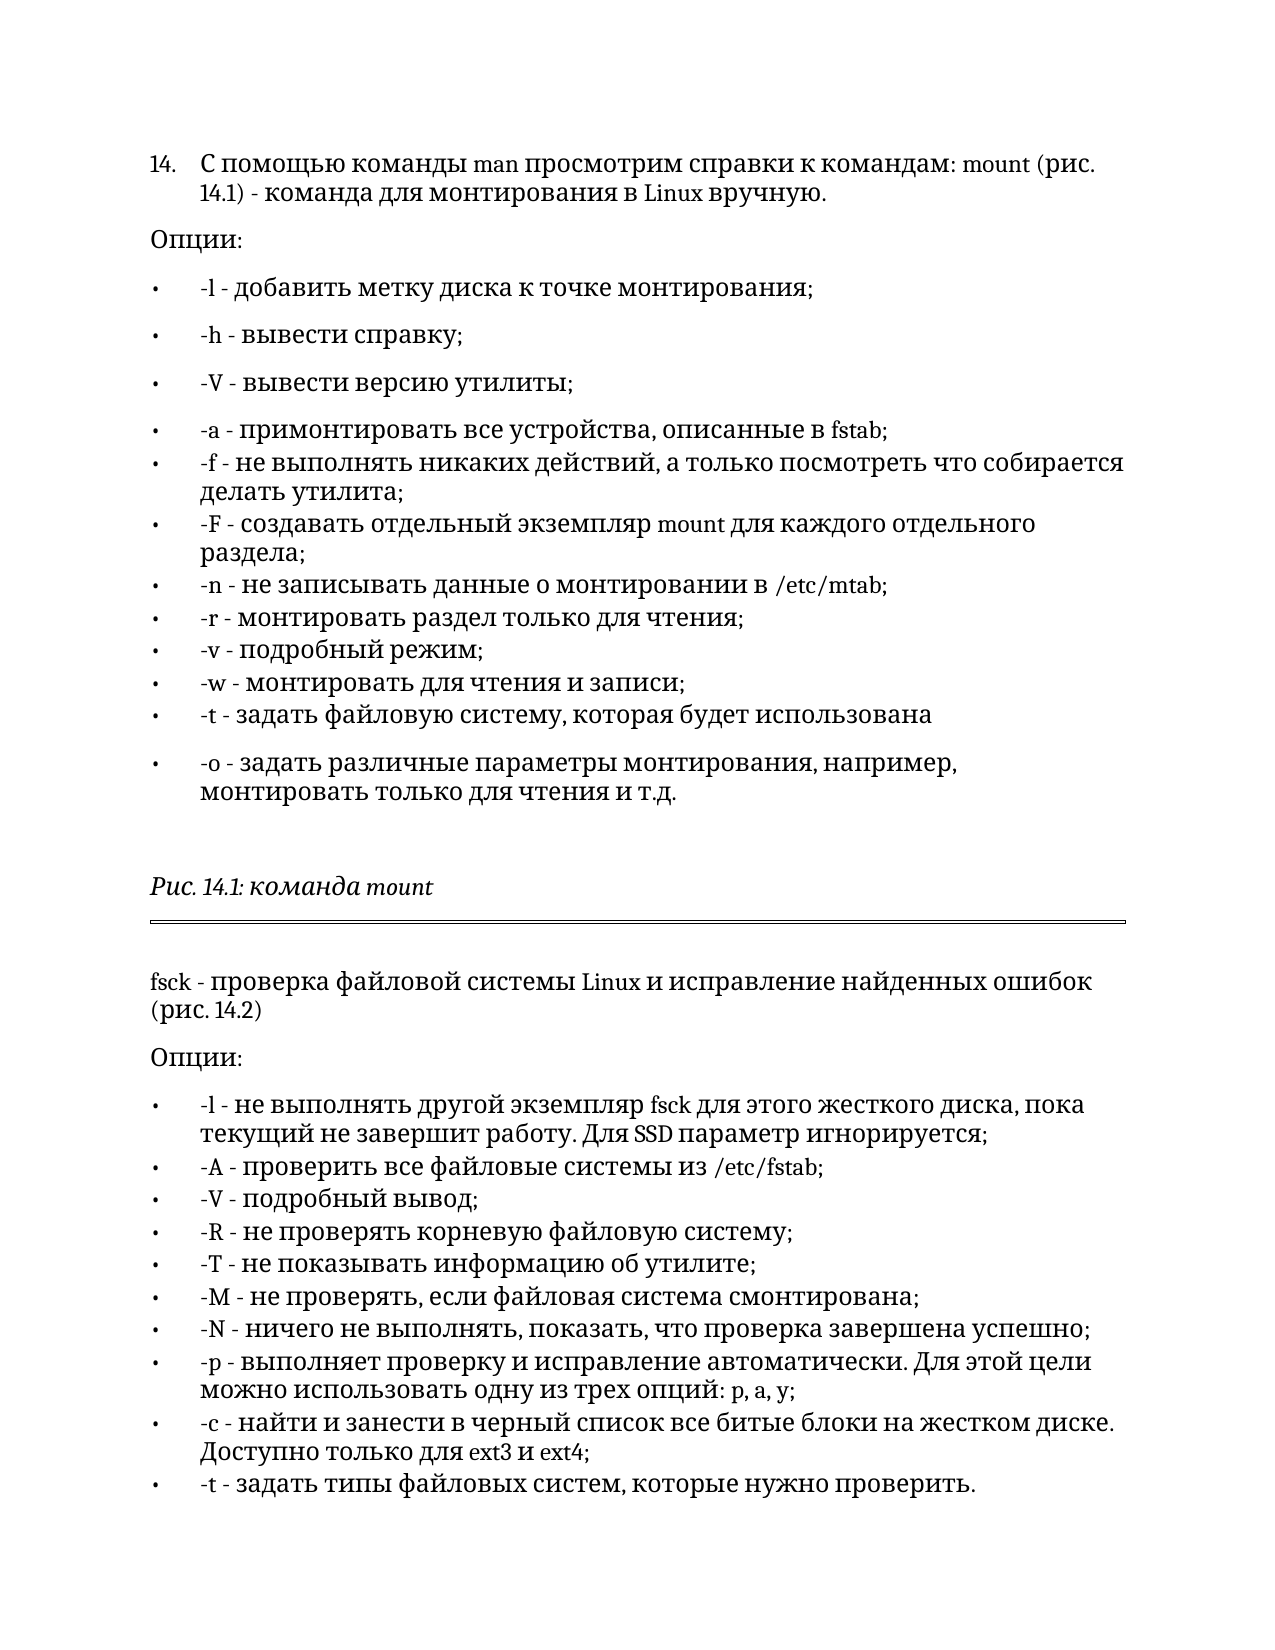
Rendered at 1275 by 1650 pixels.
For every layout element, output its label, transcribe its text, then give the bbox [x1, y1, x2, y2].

list -f - не выполнять никаких действий, а только посмотреть что собирается делать утилита; [150, 449, 1125, 506]
list -A - проверить все файловые системы из /etc/fstab; [150, 1152, 1125, 1181]
text fsck - проверка файловой системы Linux и исправление найденных ошибок (рис. 14.2) [150, 967, 1125, 1025]
list С помощью команды man просмотрим справки к командам: mount (рис. 14.1) - команда для монтирования в Linux вручную. [150, 150, 1125, 207]
list -c - найти и занести в черный список все битые блоки на жестком диске. Доступно только для ext3 и ext4; [150, 1409, 1125, 1466]
list -t - задать типы файловых систем, которые нужно проверить. [150, 1470, 1125, 1499]
list -N - ничего не выполнять, показать, что проверка завершена успешно; [150, 1315, 1125, 1344]
list -V - подробный вывод; [150, 1185, 1125, 1214]
list -p - выполняет проверку и исправление автоматически. Для этой цели можно использовать одну из трех опций: p, a, y; [150, 1347, 1125, 1405]
list -F - создавать отдельный экземпляр mount для каждого отдельного раздела; [150, 510, 1125, 567]
list -o - задать различные параметры монтирования, например, монтировать только для чтения и т.д. [150, 749, 1125, 806]
list -a - примонтировать все устройства, описанные в fstab; [150, 416, 1125, 445]
text Рис. 14.1: команда mount [150, 872, 1125, 901]
list -w - монтировать для чтения и записи; [150, 669, 1125, 697]
list -n - не записывать данные о монтировании в /etc/mtab; [150, 571, 1125, 600]
list -V - вывести версию утилиты; [150, 369, 1125, 397]
list -M - не проверять, если файловая система смонтирована; [150, 1282, 1125, 1311]
list -v - подробный режим; [150, 636, 1125, 665]
list -t - задать файловую систему, которая будет использована [150, 701, 1125, 730]
text Опции: [150, 226, 1125, 255]
list -T - не показывать информацию об утилите; [150, 1250, 1125, 1279]
list -R - не проверять корневую файловую систему; [150, 1217, 1125, 1246]
list -l - добавить метку диска к точке монтирования; [150, 274, 1125, 302]
list -h - вывести справку; [150, 321, 1125, 350]
list -l - не выполнять другой экземпляр fsck для этого жесткого диска, пока текущий не завершит работу. Для SSD параметр игнорируется; [150, 1091, 1125, 1149]
list -r - монтировать раздел только для чтения; [150, 604, 1125, 632]
text Опции: [150, 1044, 1125, 1072]
